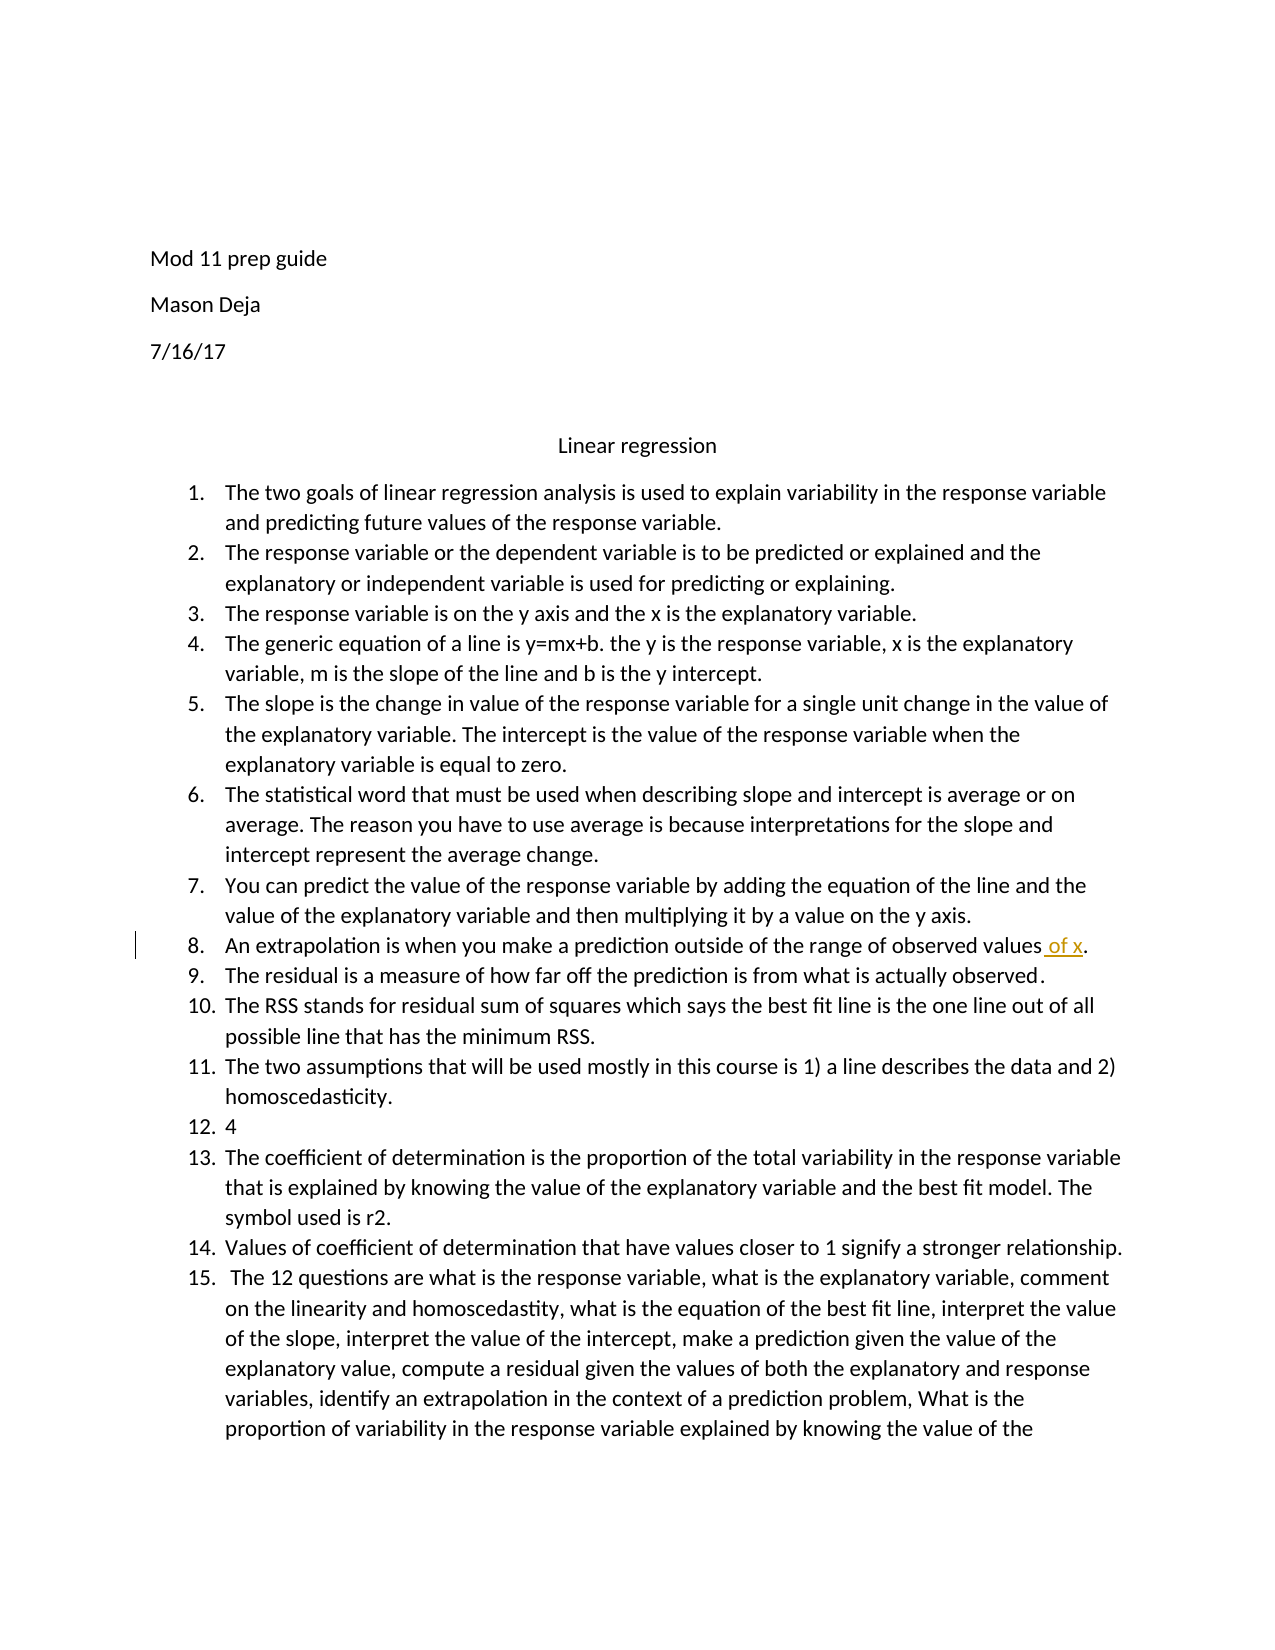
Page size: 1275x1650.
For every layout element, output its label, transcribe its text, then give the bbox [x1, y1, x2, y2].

list An extrapolation is when you make a prediction outside of the range of observed values. [187, 931, 1125, 959]
list 4 [187, 1112, 1125, 1141]
list The generic equation of a line is y=mx+b. the y is the response variable, x is the explanatory variable, m is the slope of the line and b is the y intercept. [187, 629, 1125, 687]
list The RSS stands for residual sum of squares which says the best fit line is the one line out of all possible line that has the minimum RSS. [187, 992, 1125, 1050]
text 7/16/17 [150, 337, 1125, 366]
list The residual is a measure of how far off the prediction is from what is actually observed. [187, 961, 1125, 989]
list The two goals of linear regression analysis is used to explain variability in the response variable and predicting future values of the response variable. [187, 478, 1125, 536]
list The coefficient of determination is the proportion of the total variability in the response variable that is explained by knowing the value of the explanatory variable and the best fit model. The symbol used is r2. [187, 1143, 1125, 1231]
list The response variable or the dependent variable is to be predicted or explained and the explanatory or independent variable is used for predicting or explaining. [187, 538, 1125, 597]
list The statistical word that must be used when describing slope and intercept is average or on average. The reason you have to use average is because interpretations for the slope and intercept represent the average change. [187, 780, 1125, 869]
text Mason Deja [150, 291, 1125, 319]
list The slope is the change in value of the response variable for a single unit change in the value of the explanatory variable. The intercept is the value of the response variable when the explanatory variable is equal to zero. [187, 689, 1125, 778]
list The response variable is on the y axis and the x is the explanatory variable. [187, 599, 1125, 627]
text Mod 11 prep guide [150, 244, 1125, 272]
list The two assumptions that will be used mostly in this course is 1) a line describes the data and 2) homoscedasticity. [187, 1052, 1125, 1110]
list Values of coefficient of determination that have values closer to 1 signify a stronger relationship. [187, 1233, 1125, 1261]
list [187, 1263, 1125, 1443]
text Linear regression [150, 431, 1125, 459]
list You can predict the value of the response variable by adding the equation of the line and the value of the explanatory variable and then multiplying it by a value on the y axis. [187, 871, 1125, 929]
